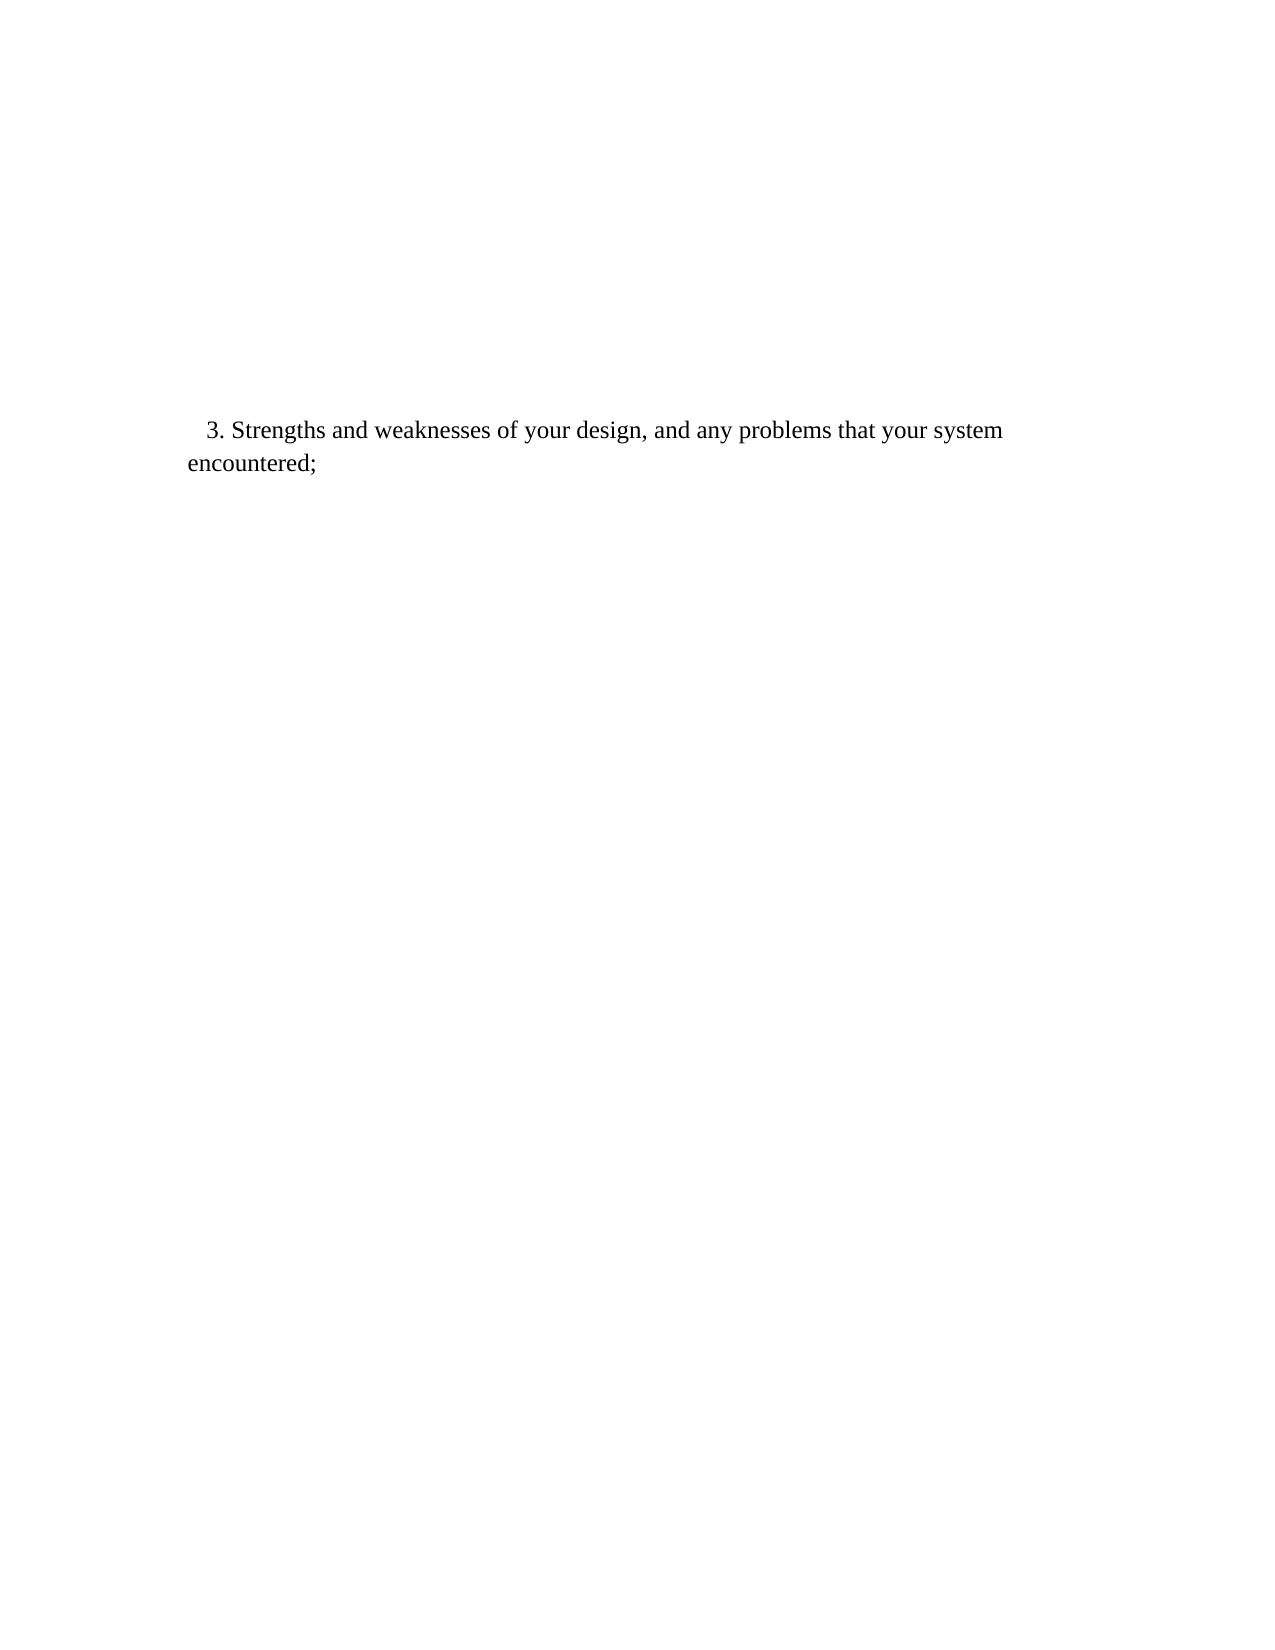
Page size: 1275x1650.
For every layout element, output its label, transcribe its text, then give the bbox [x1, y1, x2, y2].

text 3. Strengths and weaknesses of your design, and any problems that your system encountered; [187, 415, 1087, 477]
